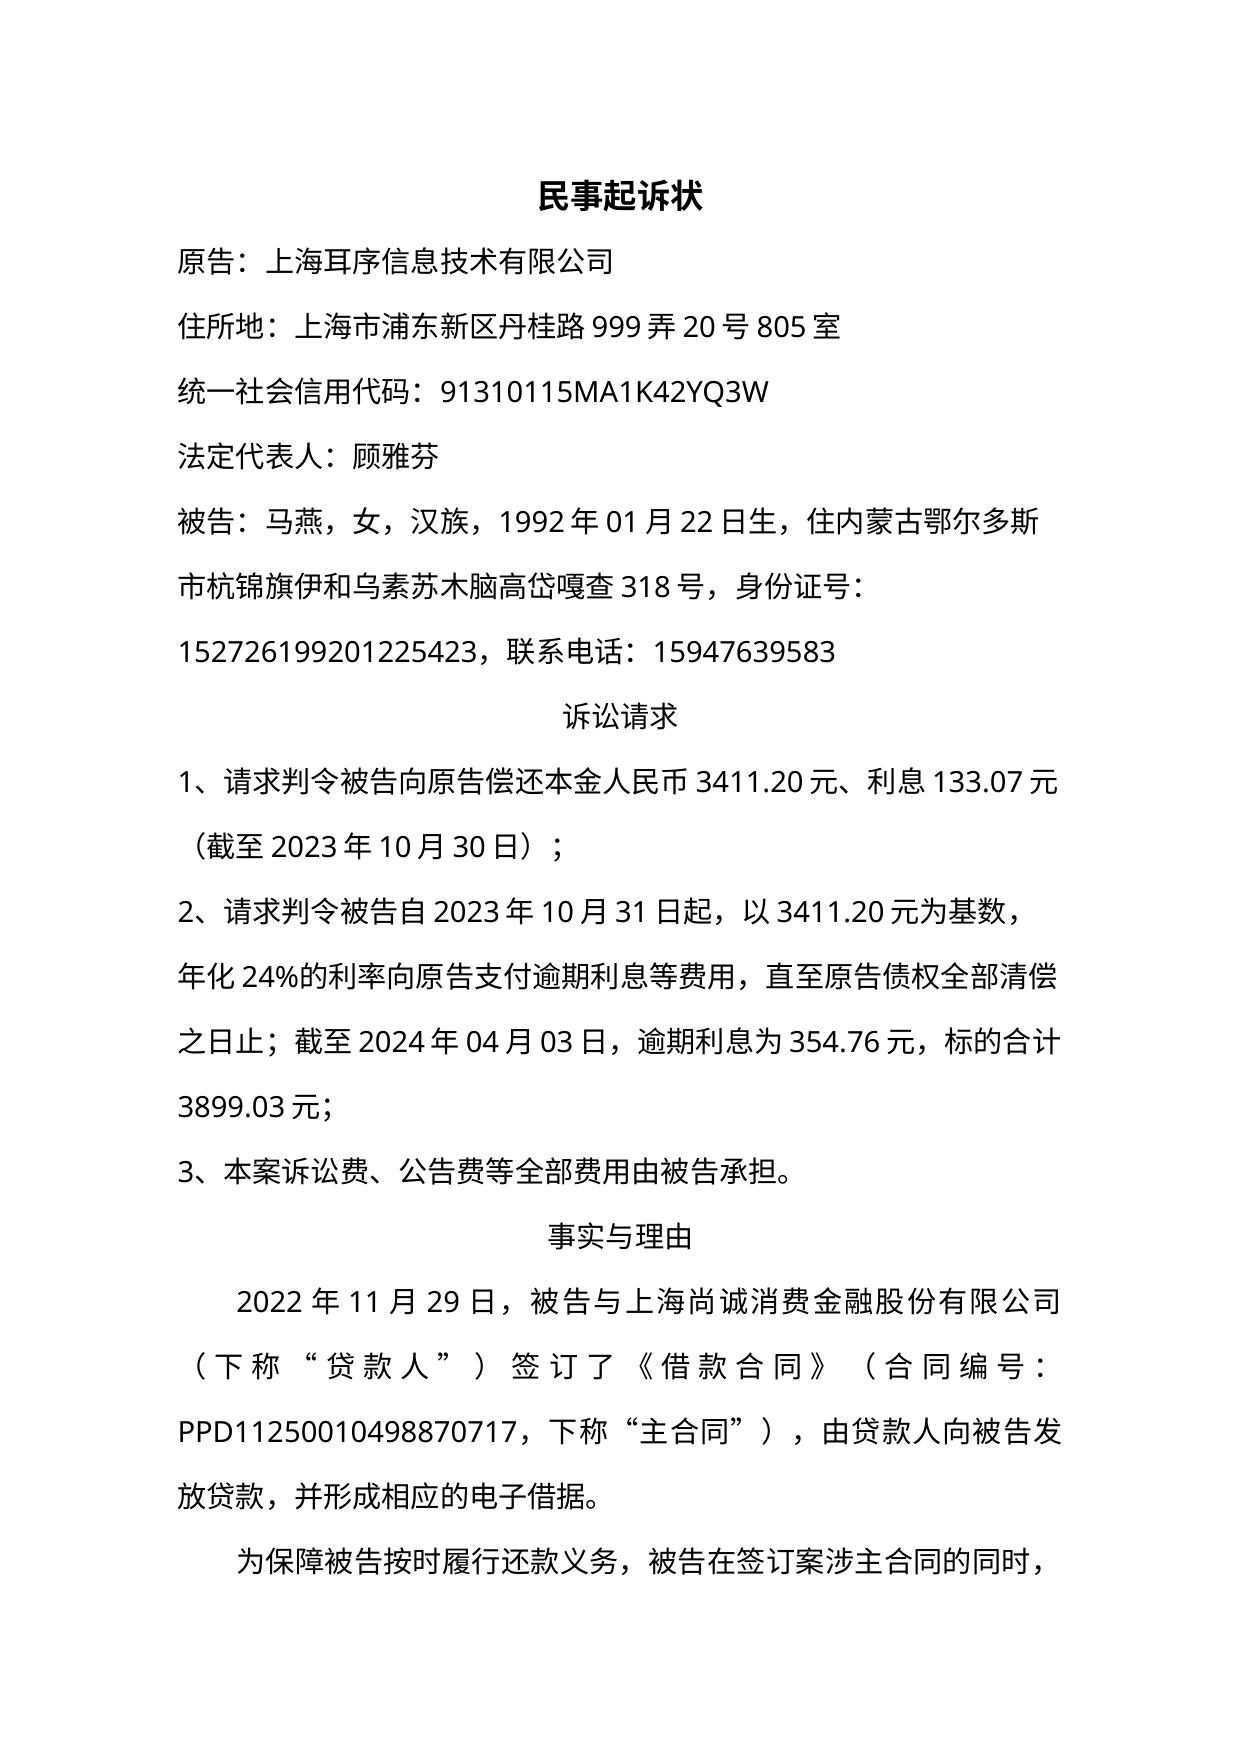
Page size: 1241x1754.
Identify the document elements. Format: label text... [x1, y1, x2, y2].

text 被告：马燕，女，汉族，1992年01月22日生，住内蒙古鄂尔多斯市杭锦旗伊和乌素苏木脑高岱嘎查318号，身份证号：152726199201225423，联系电话：15947639583 [177, 487, 1063, 682]
text 住所地：上海市浦东新区丹桂路999弄20号805室 [177, 292, 1063, 357]
text 法定代表人：顾雅芬 [177, 422, 1063, 487]
text 3、本案诉讼费、公告费等全部费用由被告承担。 [177, 1137, 1063, 1202]
text 1、请求判令被告向原告偿还本金人民币3411.20元、利息133.07元（截至2023年10月30日）； [177, 747, 1063, 877]
text 民事起诉状 [177, 162, 1063, 227]
text 2、请求判令被告自2023年10月31日起，以3411.20元为基数，年化24%的利率向原告支付逾期利息等费用，直至原告债权全部清偿之日止；截至2024年04月03日，逾期利息为354.76元，标的合计3899.03元； [177, 877, 1063, 1137]
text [177, 1527, 1063, 1592]
text 诉讼请求 [177, 682, 1063, 747]
text 事实与理由 [177, 1202, 1063, 1267]
text 统一社会信用代码：91310115MA1K42YQ3W [177, 357, 1063, 422]
text 2022年11月29日，被告与上海尚诚消费金融股份有限公司（下称“贷款人”）签订了《借款合同》（合同编号：PPD11250010498870717，下称“主合同”），由贷款人向被告发放贷款，并形成相应的电子借据。 [177, 1267, 1063, 1527]
text 原告：上海耳序信息技术有限公司 [177, 227, 1063, 292]
